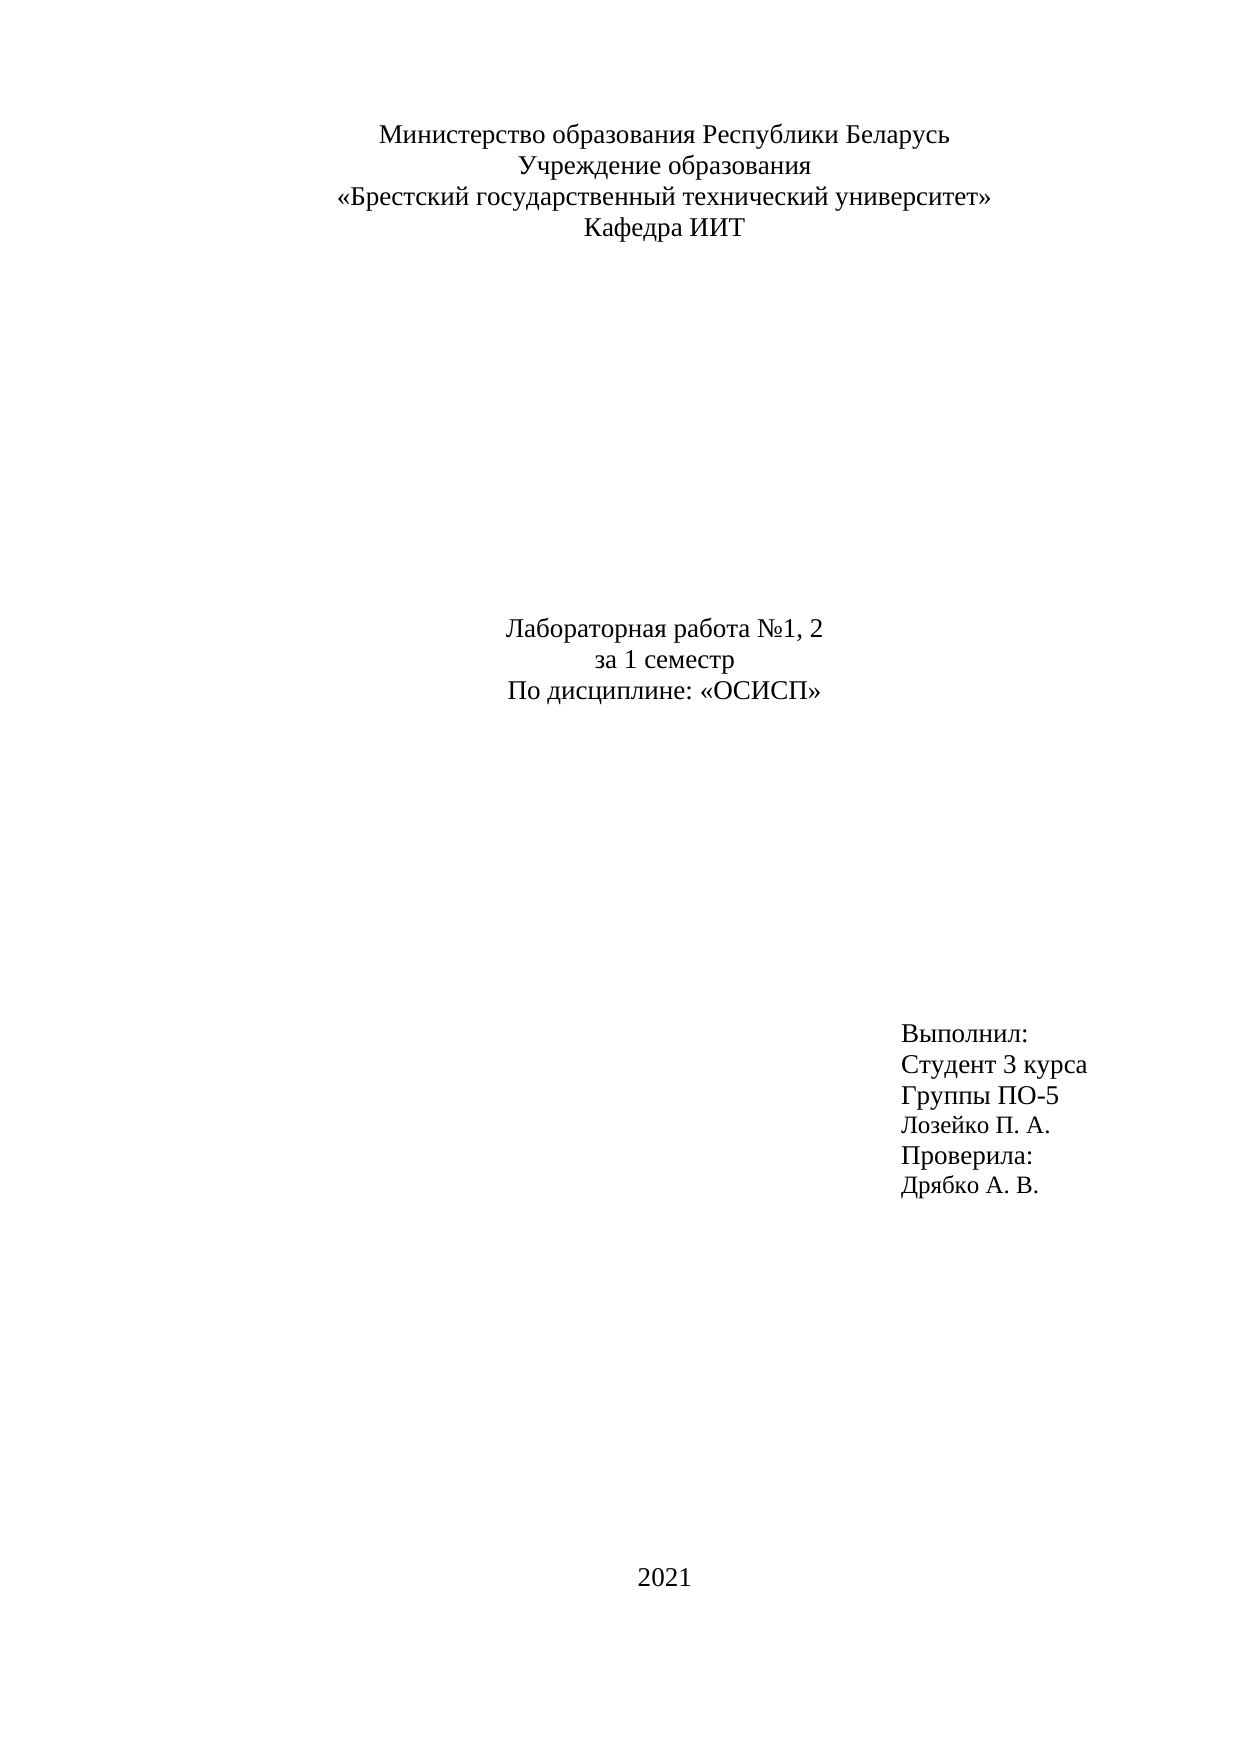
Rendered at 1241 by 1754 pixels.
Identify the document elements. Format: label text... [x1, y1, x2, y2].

text за 1 семестр [177, 643, 1152, 674]
text Лабораторная работа №1, 2 [177, 612, 1152, 643]
text Проверила: [901, 1139, 1152, 1171]
text Студент 3 курса [901, 1048, 1152, 1079]
text «Брестский государственный технический университет» [177, 180, 1152, 212]
text Группы ПО-5 [901, 1079, 1152, 1111]
text Учреждение образования [177, 149, 1152, 180]
text По дисциплине: «ОСИСП» [177, 674, 1152, 705]
text Лозейко П. А. [901, 1111, 1152, 1139]
text Выполнил: [901, 1017, 1152, 1048]
text Кафедра ИИТ [177, 212, 1152, 243]
text 2021 [177, 1475, 1152, 1592]
text Министерство образования Республики Беларусь [177, 118, 1152, 149]
text Дрябко А. В. [901, 1171, 1152, 1199]
